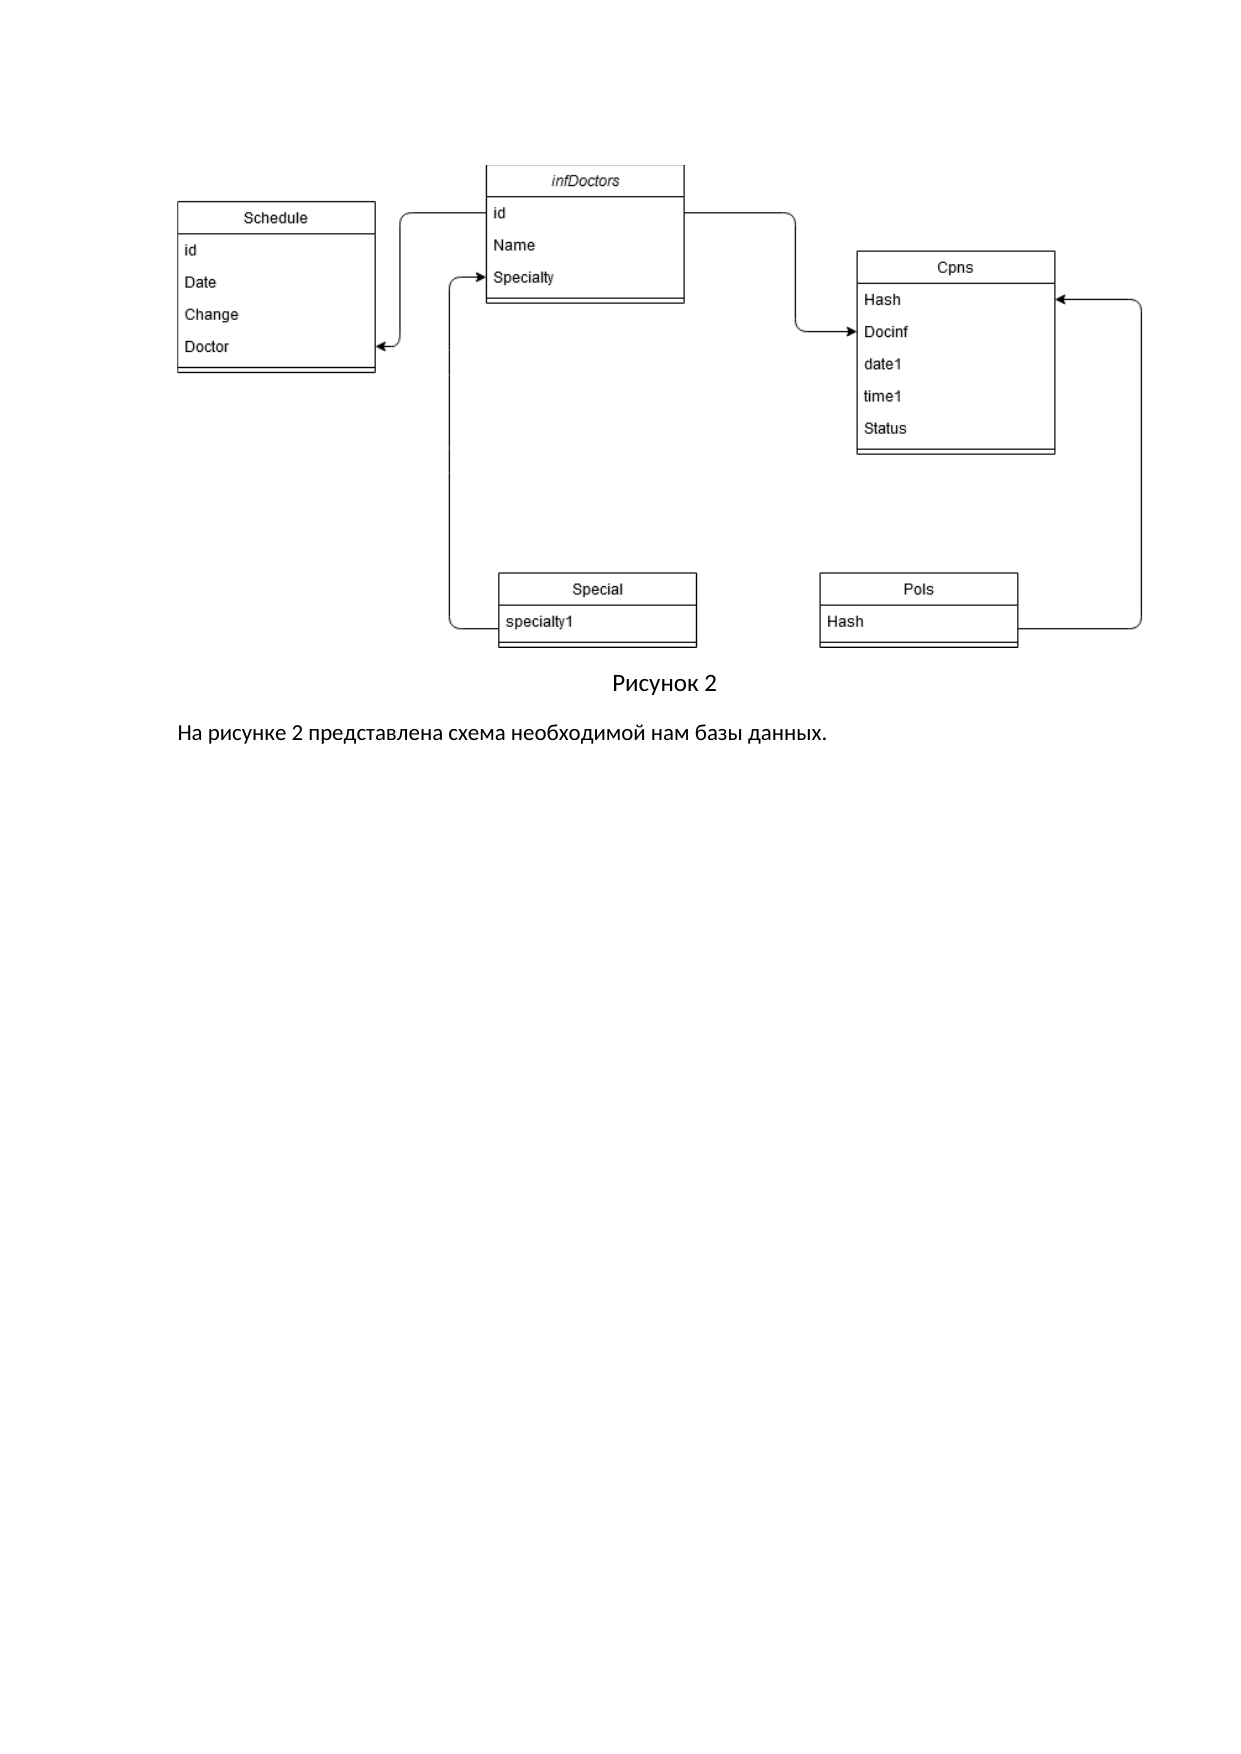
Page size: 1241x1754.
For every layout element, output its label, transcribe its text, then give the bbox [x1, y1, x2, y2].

picture [177, 165, 1152, 648]
text На рисунке 2 представлена схема необходимой нам базы данных. [177, 718, 1152, 746]
text Рисунок 2 [177, 667, 1152, 697]
